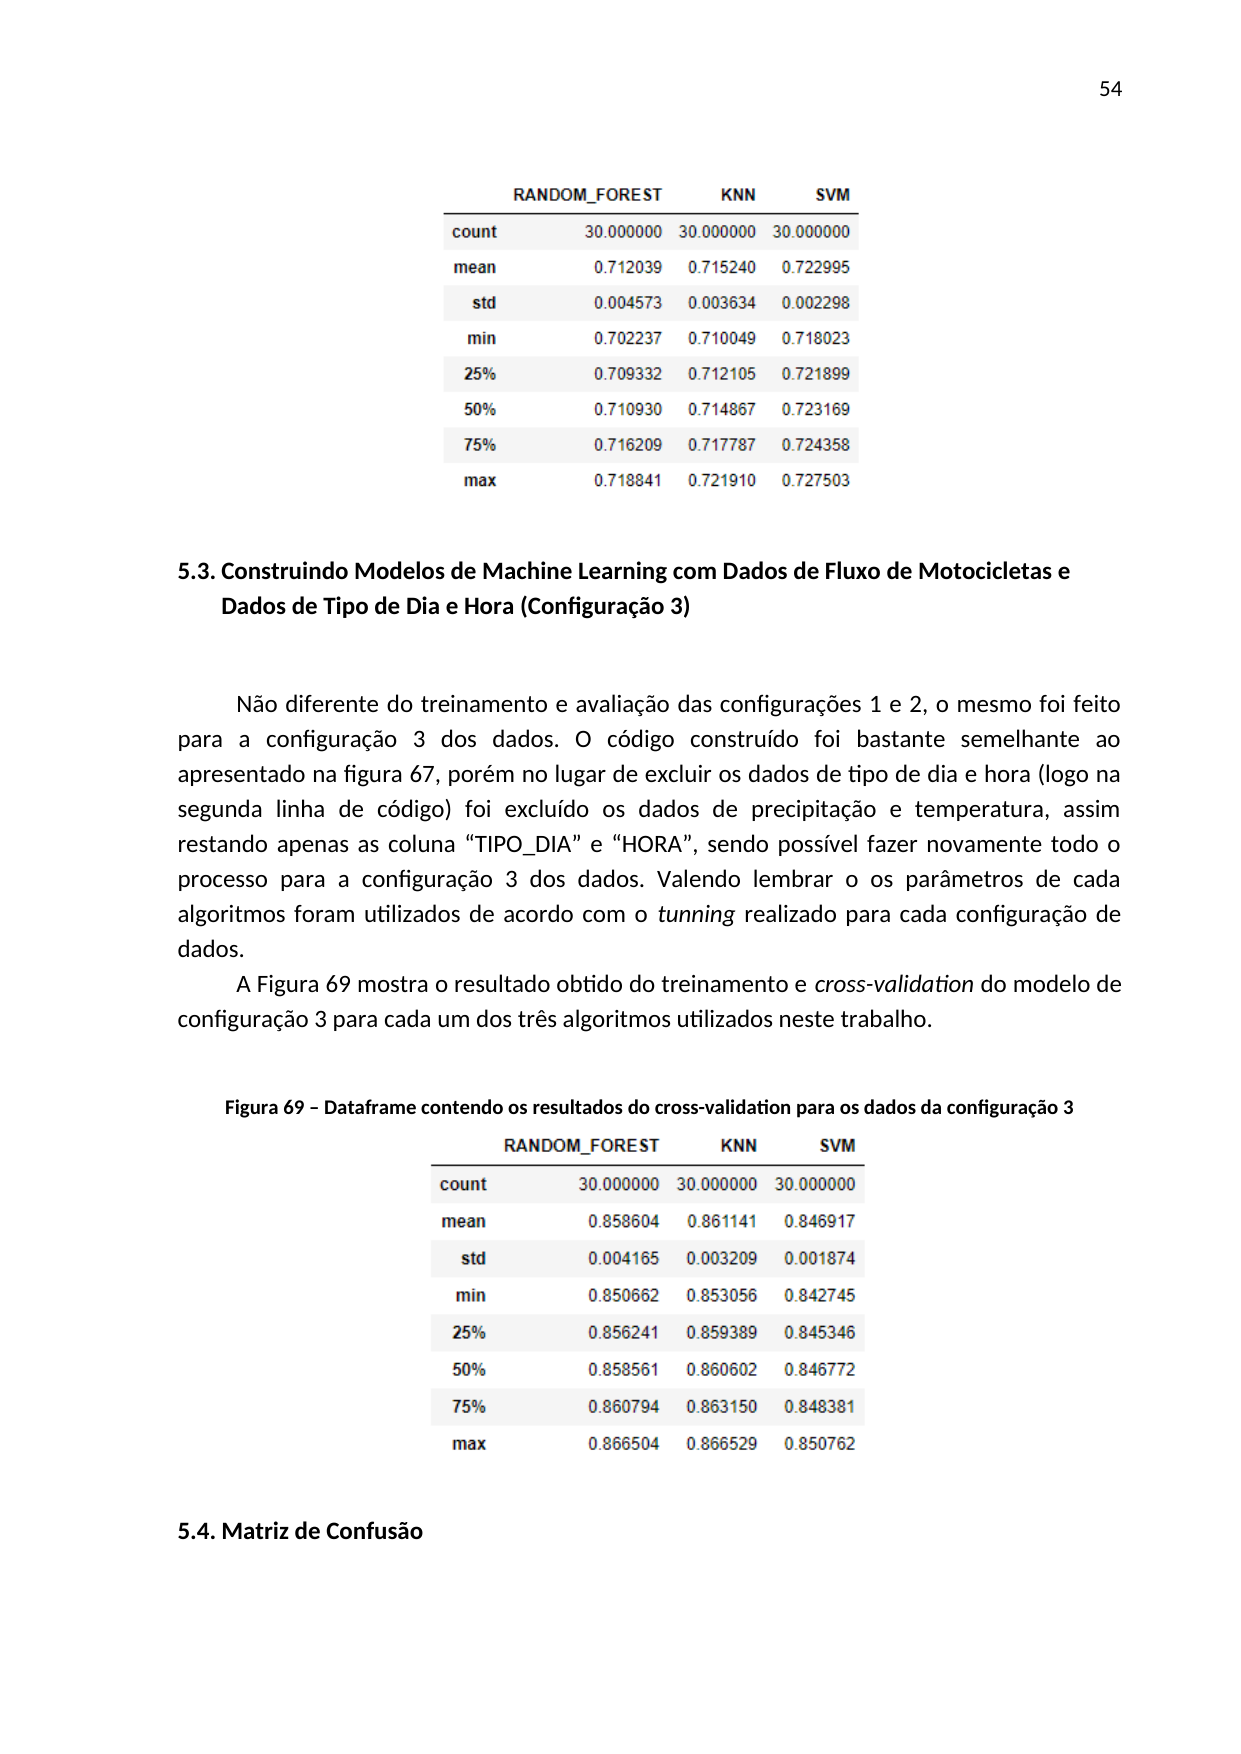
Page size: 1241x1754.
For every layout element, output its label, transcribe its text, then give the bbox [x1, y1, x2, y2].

picture [437, 179, 863, 500]
list Matriz de Confusão [177, 1516, 1122, 1546]
text Figura 69 – Dataframe contendo os resultados do cross-validation para os dados da configuração 3 [177, 1094, 1122, 1119]
list Construindo Modelos de Machine Learning com Dados de Fluxo de Motocicletas e Dados de Tipo de Dia e Hora (Configuração 3) [177, 556, 1122, 621]
list Não diferente do treinamento e avaliação das configurações 1 e 2, o mesmo foi feito para a configuração 3 dos dados. O código construído foi bastante semelhante ao apresentado na figura 67, porém no lugar de excluir os dados de tipo de dia e hora (logo na segunda linha de código) foi excluído os dados de precipitação e temperatura, assim restando apenas as coluna “TIPO_DIA” e “HORA”, sendo possível fazer novamente todo o processo para a configuração 3 dos dados. Valendo lembrar o os parâmetros de cada algoritmos foram utilizados de acordo com o tunning realizado para cada configuração de dados. [177, 688, 1122, 964]
list A Figura 69 mostra o resultado obtido do treinamento e cross-validation do modelo de configuração 3 para cada um dos três algoritmos utilizados neste trabalho. [177, 968, 1122, 1034]
picture [427, 1132, 872, 1460]
